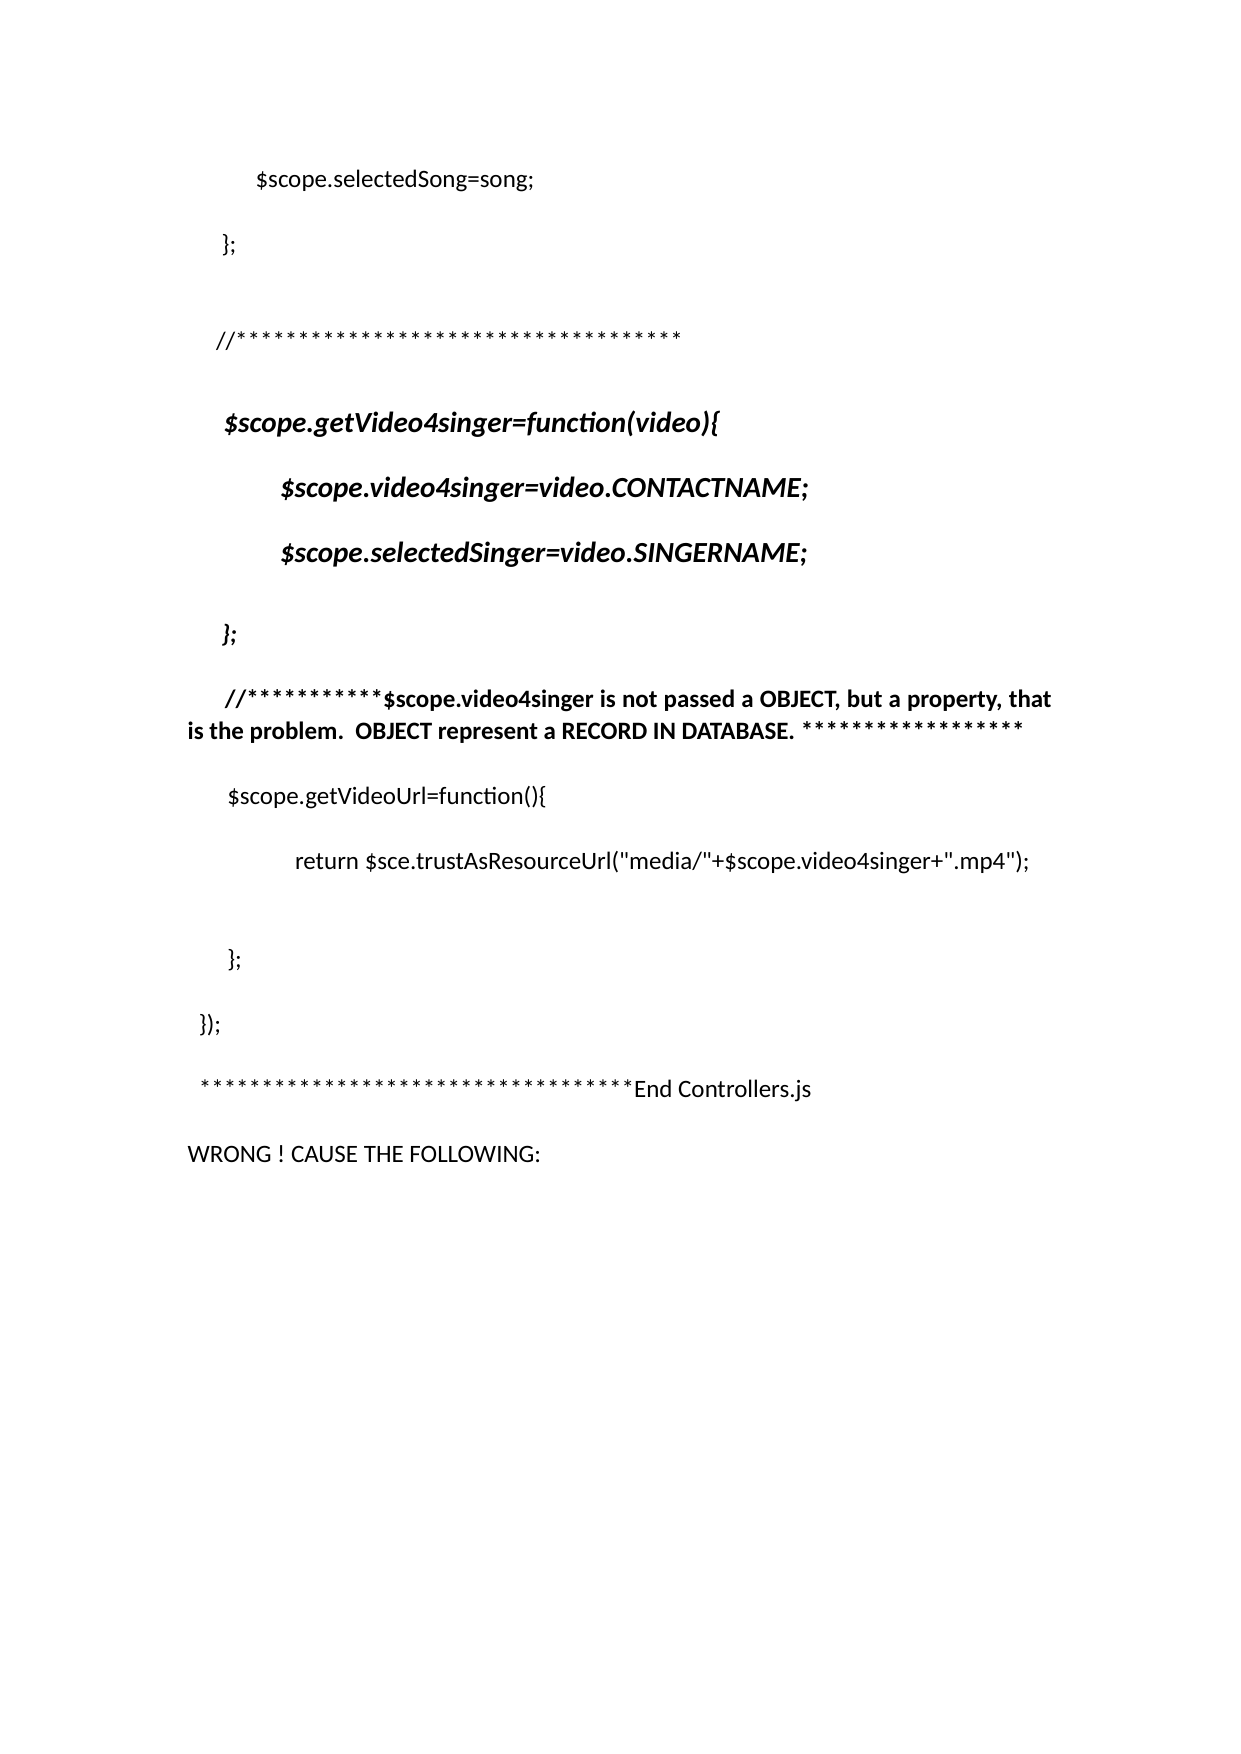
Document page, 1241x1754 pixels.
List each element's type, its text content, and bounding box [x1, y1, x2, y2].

text }; [187, 942, 1053, 974]
text return $sce.trustAsResourceUrl("media/"+$scope.video4singer+".mp4"); [187, 844, 1053, 877]
text $scope.getVideoUrl=function(){ [187, 779, 1053, 812]
text $scope.video4singer=video.CONTACTNAME; [187, 454, 1053, 519]
text }); [187, 1007, 1053, 1039]
text }; [187, 617, 1053, 649]
text //***********$scope.video4singer is not passed a OBJECT, but a property, that is the problem. OBJECT represent a RECORD IN DATABASE. ****************** [187, 682, 1053, 747]
text $scope.selectedSong=song; [187, 162, 1053, 194]
text ***********************************End Controllers.js [187, 1072, 1053, 1104]
text //************************************ [187, 324, 1053, 357]
text WRONG ! CAUSE THE FOLLOWING: [187, 1137, 1053, 1169]
text $scope.selectedSinger=video.SINGERNAME; [187, 519, 1053, 584]
text }; [187, 227, 1053, 259]
text $scope.getVideo4singer=function(video){ [187, 389, 1053, 454]
